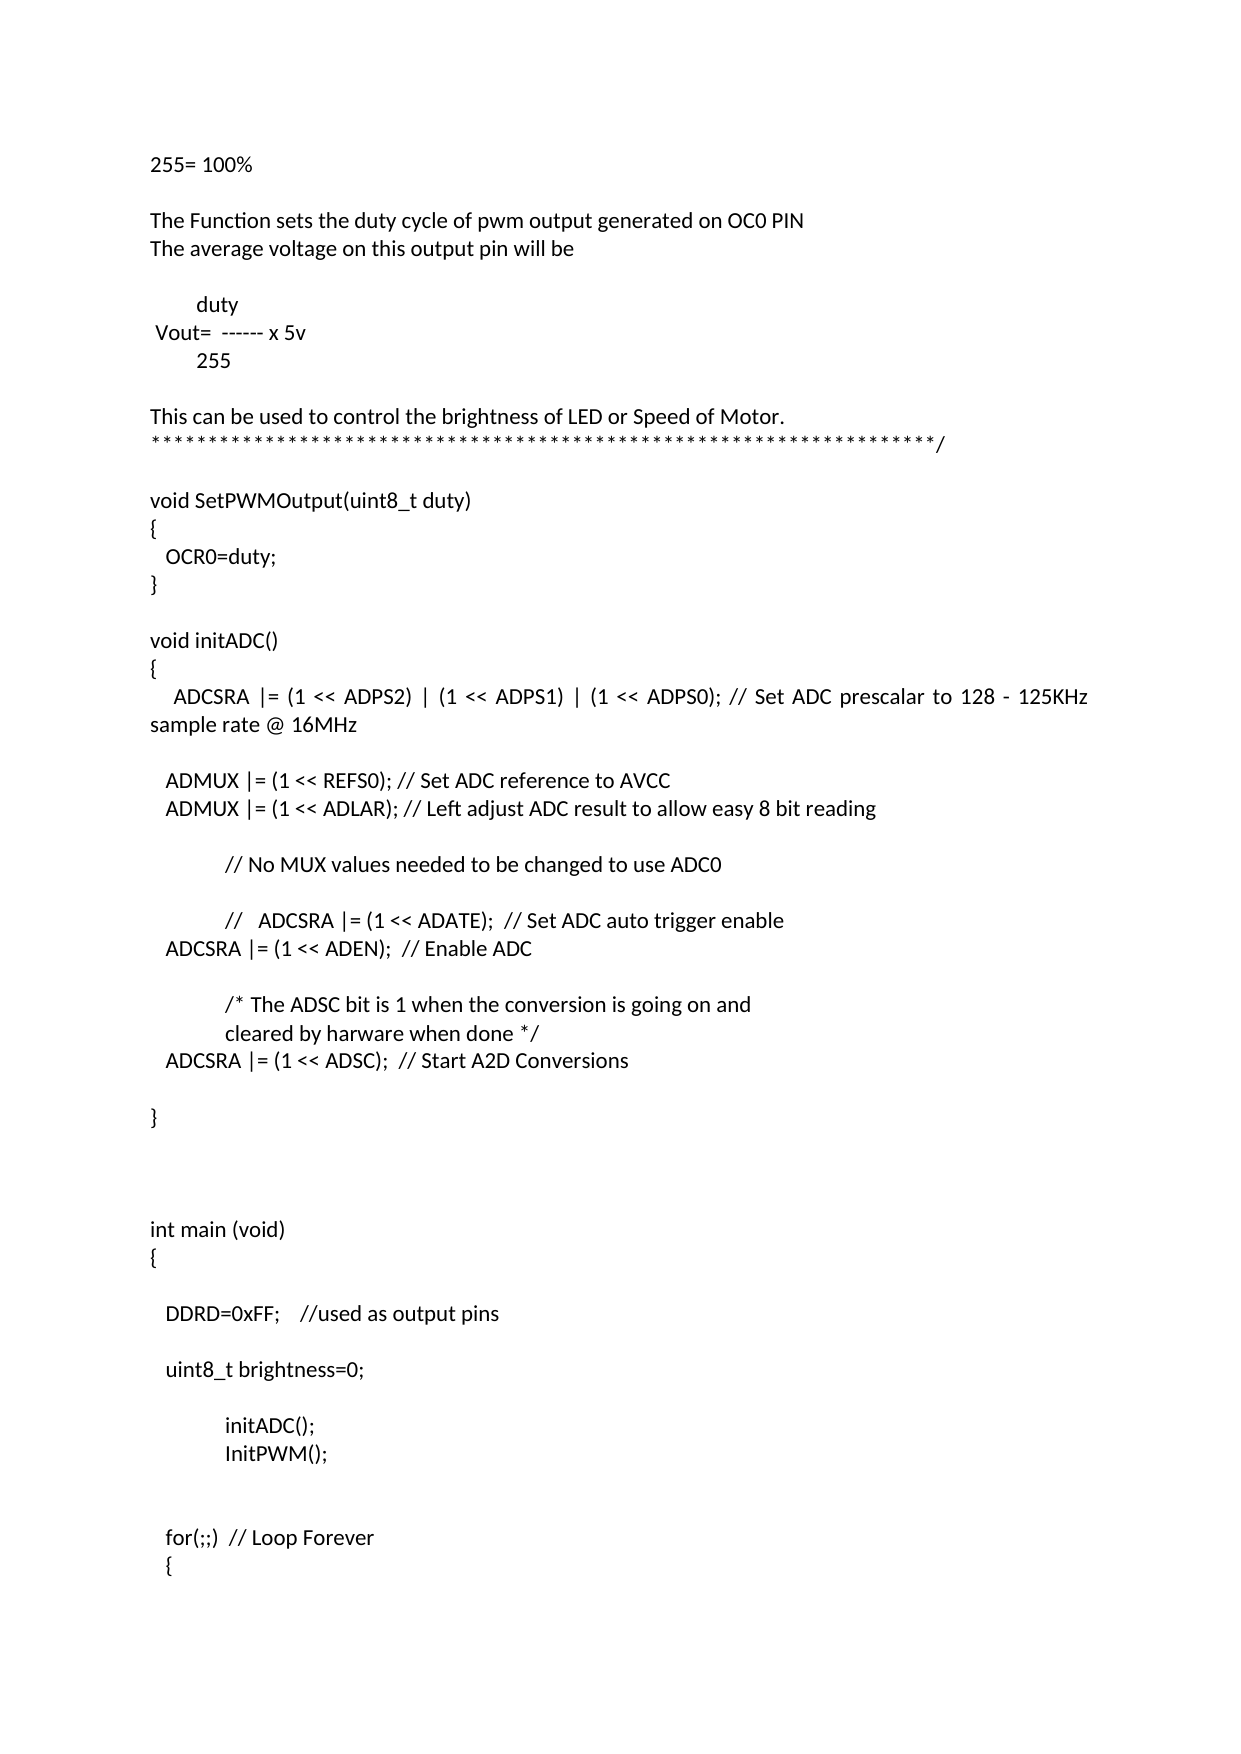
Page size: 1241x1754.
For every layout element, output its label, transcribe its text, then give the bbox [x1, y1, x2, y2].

text DDRD=0xFF; //used as output pins [150, 1299, 1090, 1327]
text OCR0=duty; [150, 542, 1090, 570]
text int main (void) [150, 1215, 1090, 1243]
text void initADC() [150, 626, 1090, 654]
text { [150, 1243, 1090, 1271]
text The Function sets the duty cycle of pwm output generated on OC0 PIN [150, 206, 1090, 234]
text /* The ADSC bit is 1 when the conversion is going on and [150, 991, 1090, 1019]
text 255= 100% [150, 150, 1090, 178]
text ADMUX |= (1 << REFS0); // Set ADC reference to AVCC [150, 766, 1090, 794]
text for(;;) // Loop Forever [150, 1523, 1090, 1551]
text *********************************************************************/ [150, 430, 1090, 458]
text ADCSRA |= (1 << ADPS2) | (1 << ADPS1) | (1 << ADPS0); // Set ADC prescalar to 128 - 125KHz sample rate @ 16MHz [150, 682, 1090, 738]
text void SetPWMOutput(uint8_t duty) [150, 486, 1090, 514]
text 255 [150, 346, 1090, 374]
text } [150, 570, 1090, 598]
text initADC(); [150, 1411, 1090, 1439]
text { [150, 654, 1090, 682]
text ADCSRA |= (1 << ADEN); // Enable ADC [150, 934, 1090, 963]
text ADMUX |= (1 << ADLAR); // Left adjust ADC result to allow easy 8 bit reading [150, 794, 1090, 822]
text // ADCSRA |= (1 << ADATE); // Set ADC auto trigger enable [150, 907, 1090, 934]
text { [150, 1551, 1090, 1579]
text cleared by harware when done */ [150, 1019, 1090, 1047]
text ADCSRA |= (1 << ADSC); // Start A2D Conversions [150, 1047, 1090, 1075]
text uint8_t brightness=0; [150, 1355, 1090, 1383]
text duty [150, 290, 1090, 318]
text { [150, 514, 1090, 542]
text } [150, 1103, 1090, 1131]
text Vout= ------ x 5v [150, 318, 1090, 346]
text // No MUX values needed to be changed to use ADC0 [150, 851, 1090, 878]
text InitPWM(); [150, 1439, 1090, 1467]
text This can be used to control the brightness of LED or Speed of Motor. [150, 402, 1090, 430]
text The average voltage on this output pin will be [150, 234, 1090, 262]
